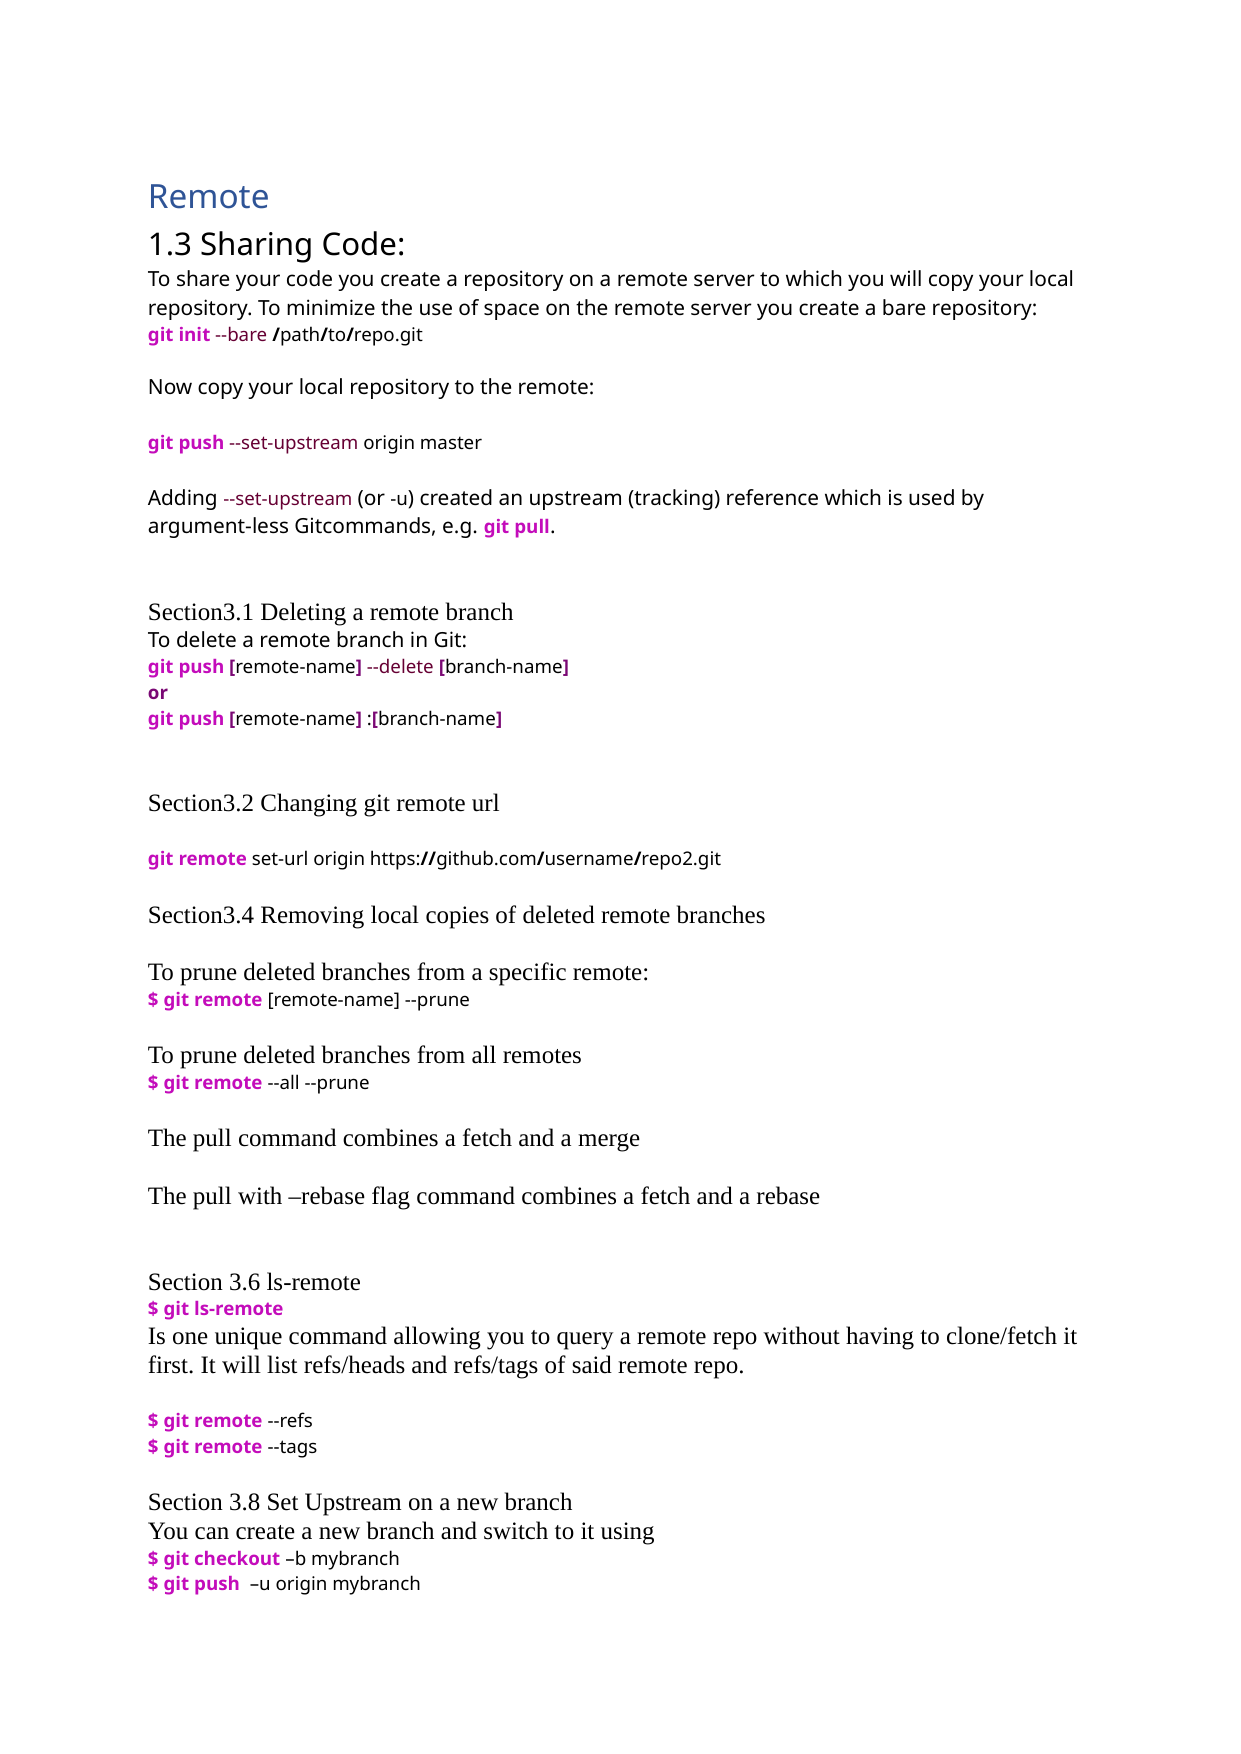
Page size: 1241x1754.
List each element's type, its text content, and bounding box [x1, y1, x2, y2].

text 1.3 Sharing Code: [148, 222, 1093, 264]
text Now copy your local repository to the remote: [148, 372, 1093, 401]
text or [148, 679, 1093, 705]
text git remote set-url origin https://github.com/username/repo2.git [148, 845, 1093, 871]
text $ git remote --all --prune [148, 1069, 1093, 1094]
text $ git remote [remote-name] --prune [148, 986, 1093, 1011]
text You can create a new branch and switch to it using [148, 1516, 1093, 1545]
text To prune deleted branches from a specific remote: [148, 957, 1093, 986]
text Section3.2 Changing git remote url [148, 788, 1093, 817]
text Section 3.6 ls-remote [148, 1267, 1093, 1296]
text git init --bare /path/to/repo.git [148, 321, 1093, 347]
subtitle Remote [148, 173, 1093, 218]
text Adding --set-upstream (or -u) created an upstream (tracking) reference which is used by argument-less Gitcommands, e.g. git pull. [148, 483, 1093, 540]
text $ git remote --tags [148, 1433, 1093, 1458]
text To share your code you create a repository on a remote server to which you will copy your local repository. To minimize the use of space on the remote server you create a bare repository: [148, 264, 1093, 321]
text git push [remote-name] :[branch-name] [148, 705, 1093, 730]
text Section3.1 Deleting a remote branch [148, 597, 1093, 625]
text git push [remote-name] --delete [branch-name] [148, 654, 1093, 679]
text $ git remote --refs [148, 1407, 1093, 1433]
text git push --set-upstream origin master [148, 429, 1093, 454]
text Section 3.8 Set Upstream on a new branch [148, 1487, 1093, 1516]
text $ git ls-remote [148, 1296, 1093, 1321]
text The pull command combines a fetch and a merge [148, 1123, 1093, 1152]
text $ git push –u origin mybranch [148, 1570, 1093, 1596]
text Section3.4 Removing local copies of deleted remote branches [148, 900, 1093, 928]
text To delete a remote branch in Git: [148, 625, 1093, 654]
text $ git checkout –b mybranch [148, 1545, 1093, 1570]
text The pull with –rebase flag command combines a fetch and a rebase [148, 1181, 1093, 1209]
text Is one unique command allowing you to query a remote repo without having to clone/fetch it first. It will list refs/heads and refs/tags of said remote repo. [148, 1321, 1093, 1379]
text To prune deleted branches from all remotes [148, 1040, 1093, 1069]
